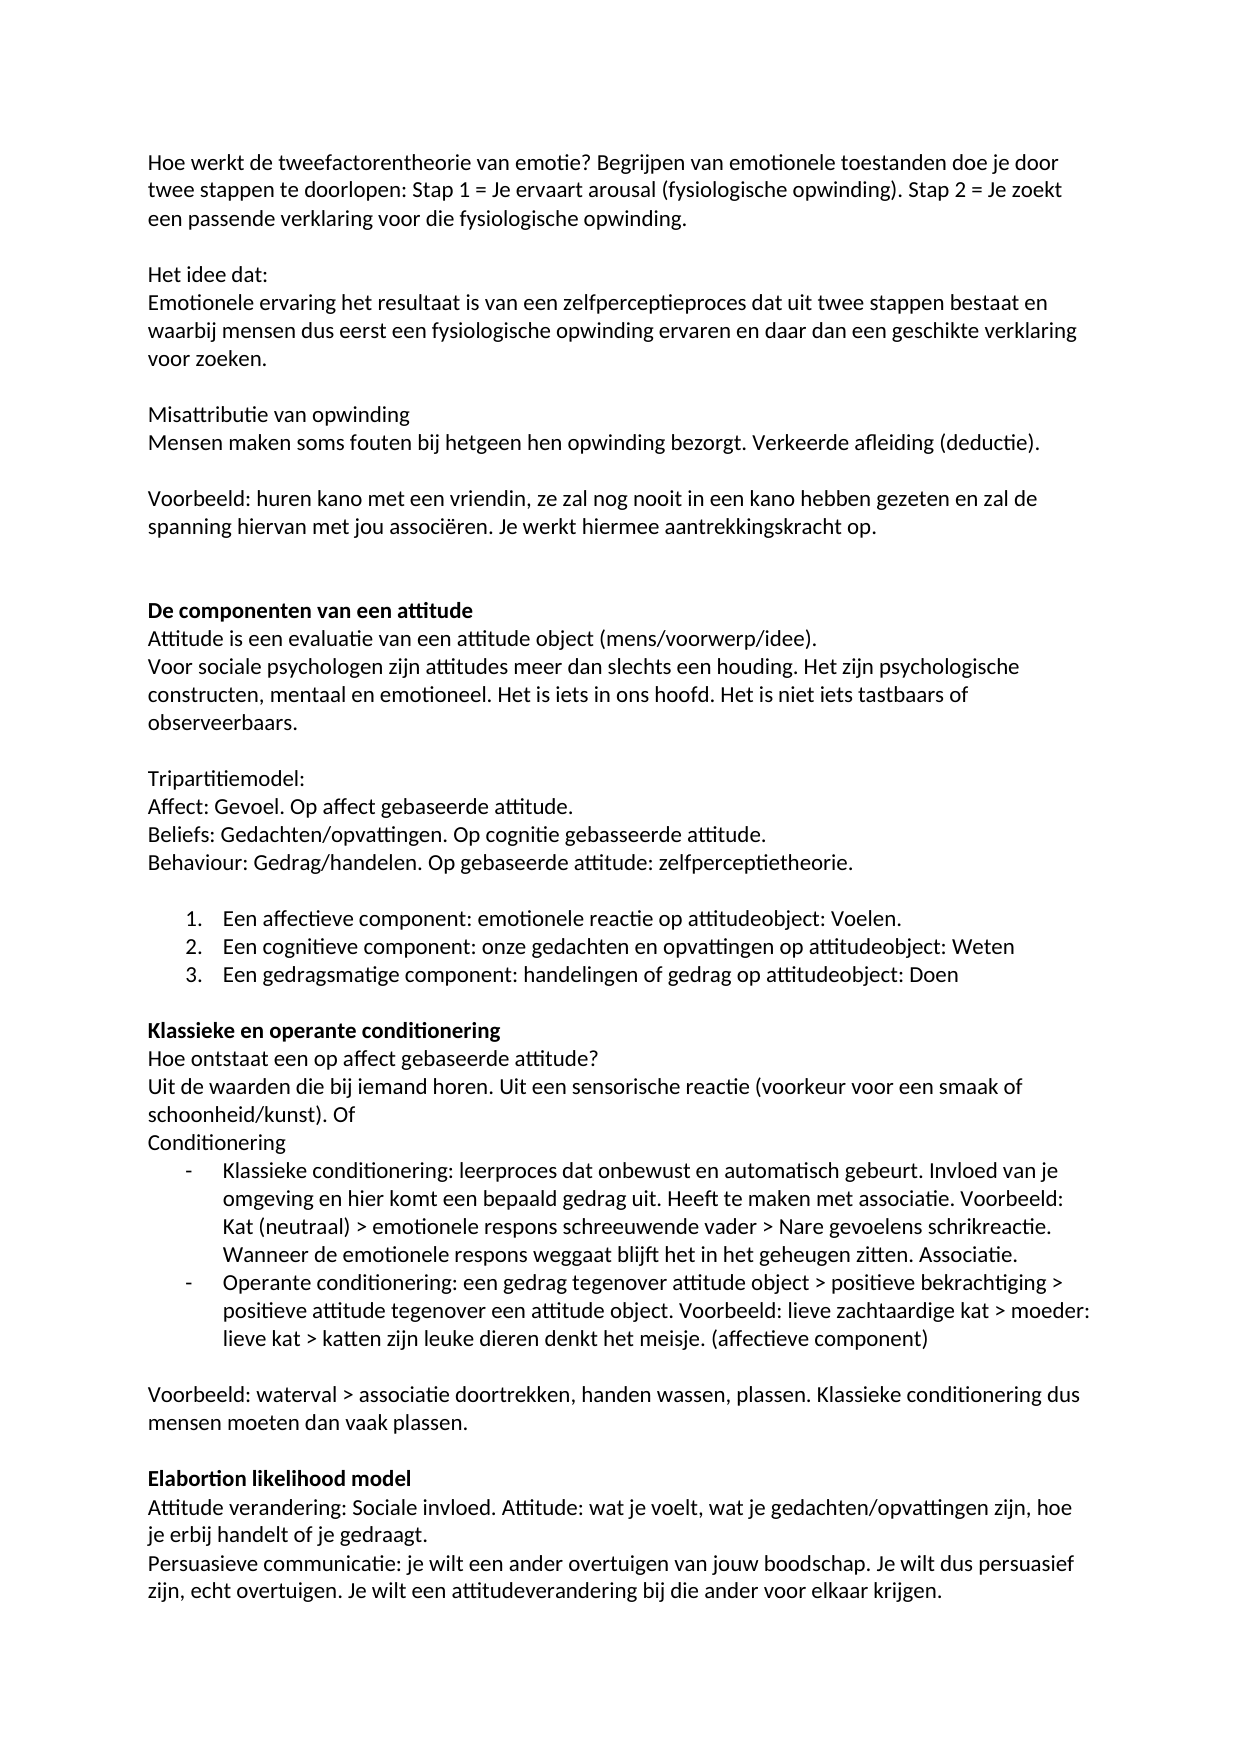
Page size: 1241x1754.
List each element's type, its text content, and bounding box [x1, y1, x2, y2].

list Een cognitieve component: onze gedachten en opvattingen op attitudeobject: Weten [185, 932, 1093, 960]
text Hoe ontstaat een op affect gebaseerde attitude? [148, 1044, 1093, 1072]
text Voorbeeld: huren kano met een vriendin, ze zal nog nooit in een kano hebben gezeten en zal de spanning hiervan met jou associëren. Je werkt hiermee aantrekkingskracht op. [148, 484, 1093, 540]
list Een gedragsmatige component: handelingen of gedrag op attitudeobject: Doen [185, 960, 1093, 988]
text Conditionering [148, 1128, 1093, 1156]
list Een affectieve component: emotionele reactie op attitudeobject: Voelen. [185, 904, 1093, 932]
text Attitude verandering: Sociale invloed. Attitude: wat je voelt, wat je gedachten/opvattingen zijn, hoe je erbij handelt of je gedraagt. [148, 1493, 1093, 1549]
text Beliefs: Gedachten/opvattingen. Op cognitie gebasseerde attitude. [148, 820, 1093, 848]
text Emotionele ervaring het resultaat is van een zelfperceptieproces dat uit twee stappen bestaat en waarbij mensen dus eerst een fysiologische opwinding ervaren en daar dan een geschikte verklaring voor zoeken. [148, 288, 1093, 372]
text Uit de waarden die bij iemand horen. Uit een sensorische reactie (voorkeur voor een smaak of schoonheid/kunst). Of [148, 1072, 1093, 1128]
text Elabortion likelihood model [148, 1464, 1093, 1493]
text Tripartitiemodel: [148, 764, 1093, 792]
text Hoe werkt de tweefactorentheorie van emotie? Begrijpen van emotionele toestanden doe je door twee stappen te doorlopen: Stap 1 = Je ervaart arousal (fysiologische opwinding). Stap 2 = Je zoekt een passende verklaring voor die fysiologische opwinding. [148, 148, 1093, 232]
text Behaviour: Gedrag/handelen. Op gebaseerde attitude: zelfperceptietheorie. [148, 848, 1093, 876]
text Persuasieve communicatie: je wilt een ander overtuigen van jouw boodschap. Je wilt dus persuasief zijn, echt overtuigen. Je wilt een attitudeverandering bij die ander voor elkaar krijgen. [148, 1549, 1093, 1605]
text De componenten van een attitude [148, 596, 1093, 624]
text Misattributie van opwinding [148, 400, 1093, 428]
text Voor sociale psychologen zijn attitudes meer dan slechts een houding. Het zijn psychologische constructen, mentaal en emotioneel. Het is iets in ons hoofd. Het is niet iets tastbaars of observeerbaars. [148, 652, 1093, 736]
text Het idee dat: [148, 260, 1093, 288]
list Klassieke conditionering: leerproces dat onbewust en automatisch gebeurt. Invloed van je omgeving en hier komt een bepaald gedrag uit. Heeft te maken met associatie. Voorbeeld: Kat (neutraal) > emotionele respons schreeuwende vader > Nare gevoelens schrikreactie. Wanneer de emotionele respons weggaat blijft het in het geheugen zitten. Associatie. [185, 1156, 1093, 1268]
text Klassieke en operante conditionering [148, 1016, 1093, 1044]
text Affect: Gevoel. Op affect gebaseerde attitude. [148, 792, 1093, 820]
text Voorbeeld: waterval > associatie doortrekken, handen wassen, plassen. Klassieke conditionering dus mensen moeten dan vaak plassen. [148, 1381, 1093, 1437]
list Operante conditionering: een gedrag tegenover attitude object > positieve bekrachtiging > positieve attitude tegenover een attitude object. Voorbeeld: lieve zachtaardige kat > moeder: lieve kat > katten zijn leuke dieren denkt het meisje. (affectieve component) [185, 1268, 1093, 1352]
text Mensen maken soms fouten bij hetgeen hen opwinding bezorgt. Verkeerde afleiding (deductie). [148, 428, 1093, 456]
text Attitude is een evaluatie van een attitude object (mens/voorwerp/idee). [148, 624, 1093, 652]
